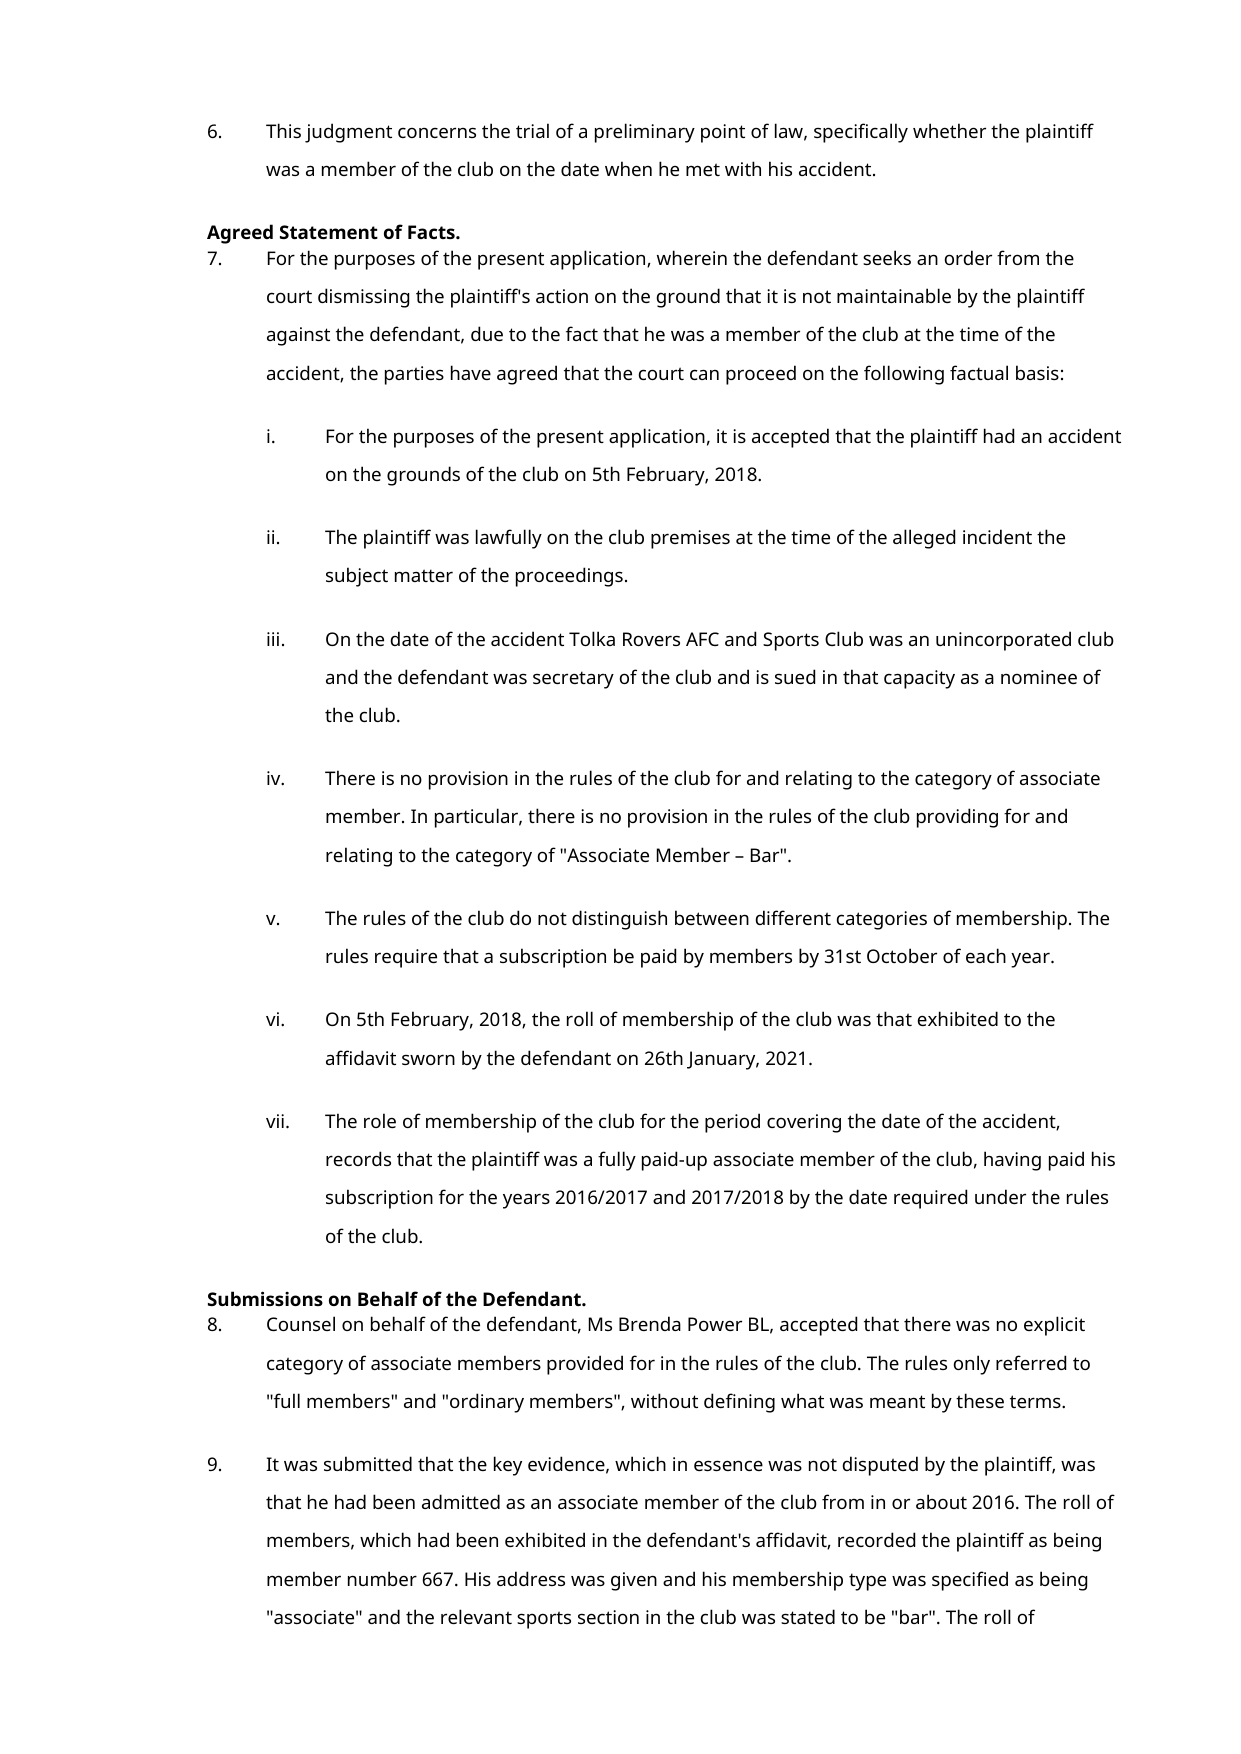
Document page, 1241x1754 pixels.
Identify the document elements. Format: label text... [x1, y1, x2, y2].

text v. The rules of the club do not distinguish between different categories of membership. The rules require that a subscription be paid by members by 31st October of each year. [266, 905, 1122, 969]
text 8. Counsel on behalf of the defendant, Ms Brenda Power BL, accepted that there was no explicit category of associate members provided for in the rules of the club. The rules only referred to "full members" and "ordinary members", without defining what was meant by these terms. [207, 1312, 1122, 1414]
subtitle Agreed Statement of Facts. [207, 219, 1122, 245]
text vii. The role of membership of the club for the period covering the date of the accident, records that the plaintiff was a fully paid-up associate member of the club, having paid his subscription for the years 2016/2017 and 2017/2018 by the date required under the rules of the club. [266, 1108, 1122, 1248]
text i. For the purposes of the present application, it is accepted that the plaintiff had an accident on the grounds of the club on 5th February, 2018. [266, 423, 1122, 487]
text 6. This judgment concerns the trial of a preliminary point of law, specifically whether the plaintiff was a member of the club on the date when he met with his accident. [207, 118, 1122, 182]
text iv. There is no provision in the rules of the club for and relating to the category of associate member. In particular, there is no provision in the rules of the club providing for and relating to the category of "Associate Member – Bar". [266, 766, 1122, 868]
text vi. On 5th February, 2018, the roll of membership of the club was that exhibited to the affidavit sworn by the defendant on 26th January, 2021. [266, 1007, 1122, 1071]
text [207, 1451, 1122, 1630]
text 7. For the purposes of the present application, wherein the defendant seeks an order from the court dismissing the plaintiff's action on the ground that it is not maintainable by the plaintiff against the defendant, due to the fact that he was a member of the club at the time of the accident, the parties have agreed that the court can proceed on the following factual basis: [207, 245, 1122, 385]
subtitle Submissions on Behalf of the Defendant. [207, 1286, 1122, 1312]
text ii. The plaintiff was lawfully on the club premises at the time of the alleged incident the subject matter of the proceedings. [266, 524, 1122, 588]
text iii. On the date of the accident Tolka Rovers AFC and Sports Club was an unincorporated club and the defendant was secretary of the club and is sued in that capacity as a nominee of the club. [266, 626, 1122, 728]
